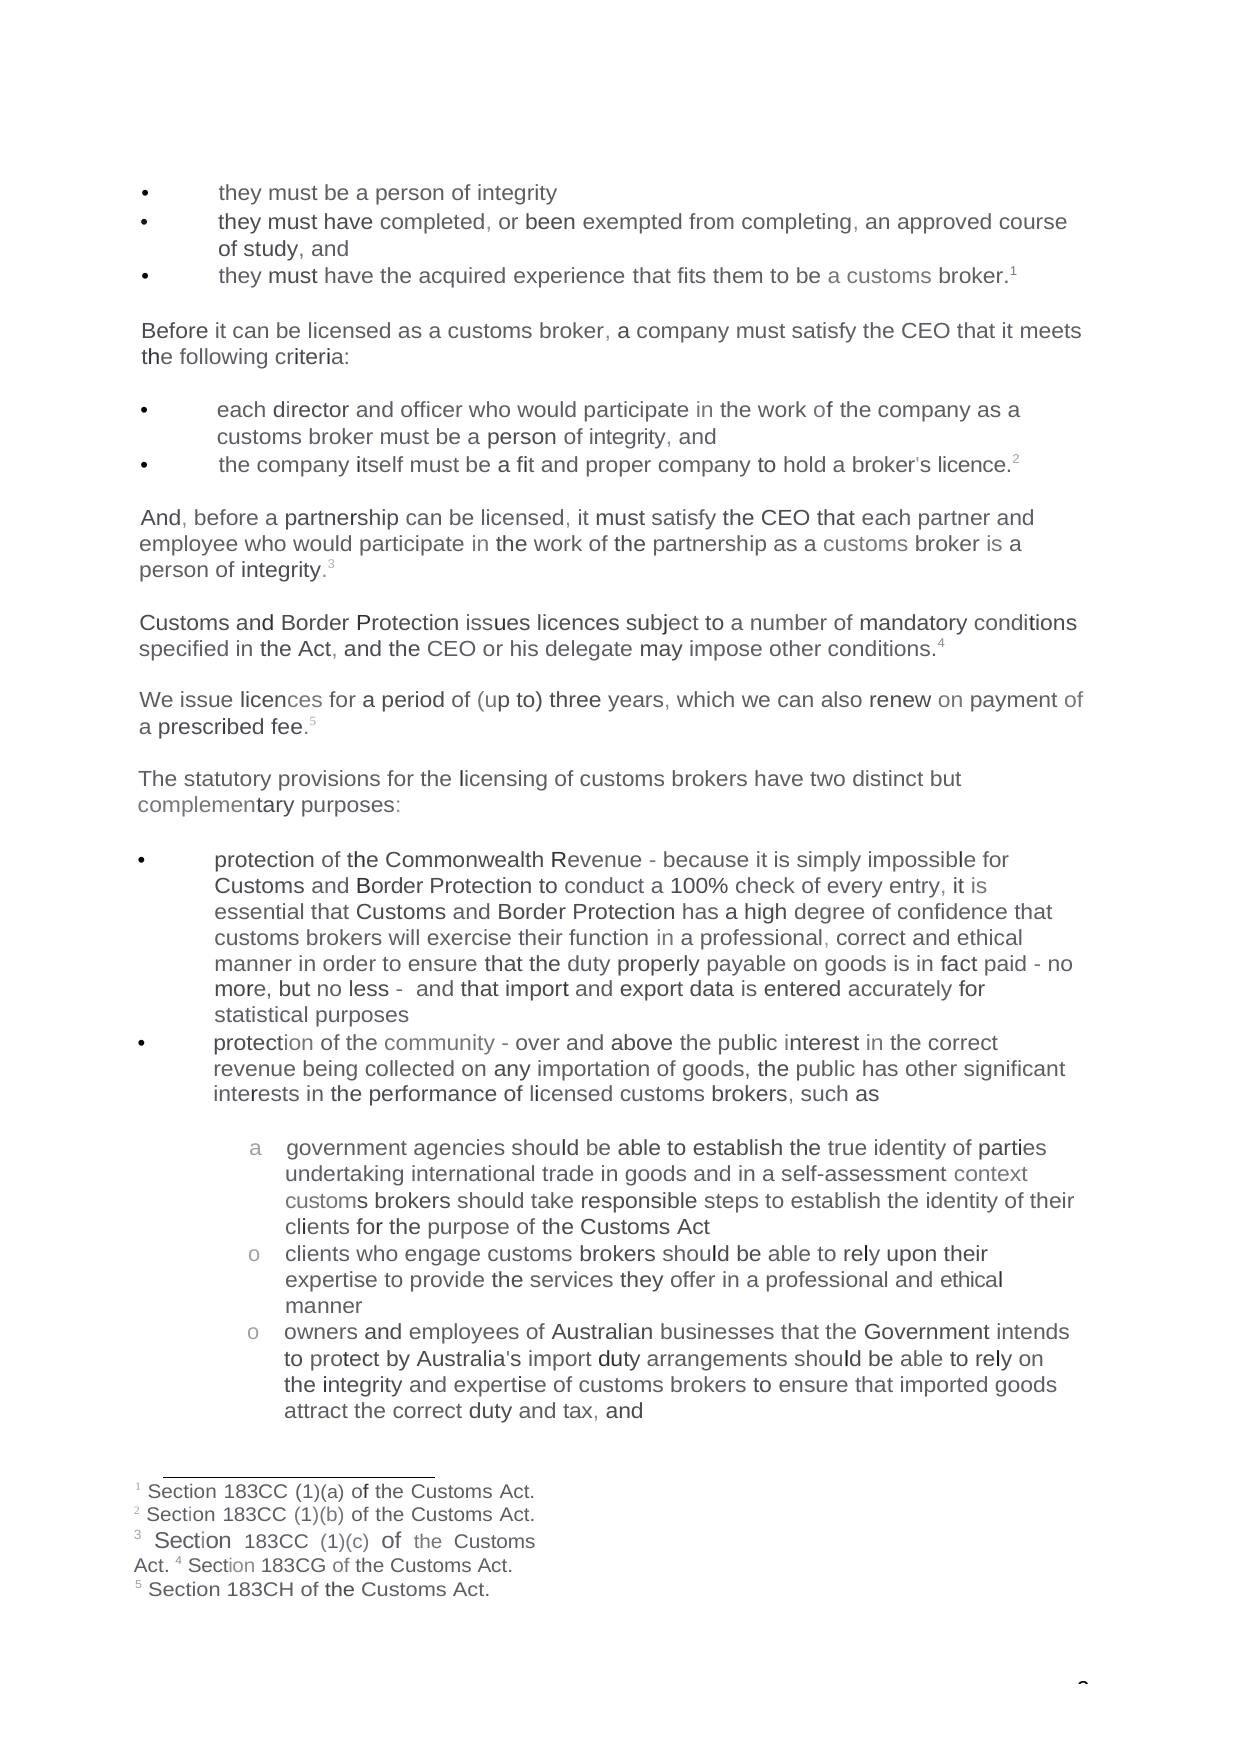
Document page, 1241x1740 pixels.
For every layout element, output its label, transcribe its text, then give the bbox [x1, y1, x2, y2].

list each director and officer who would participate in the work of the company as a customs broker must be a person of integrity, and [140, 397, 1024, 449]
list they must have the acquired experience that fits them to be a customs broker.1 [141, 263, 1098, 289]
text a government agencies should be able to establish the true identity of parties undertaking international trade in goods and in a self-assessment context customs brokers should take responsible steps to establish the identity of their clients for the purpose of the Customs Act [249, 1135, 1082, 1239]
list they must be a person of integrity [141, 180, 1098, 205]
text And, before a partnership can be licensed, it must satisfy the CEO that each partner and employee who would participate in the work of the partnership as a customs broker is a person of integrity.3 [139, 505, 1039, 582]
list clients who engage customs brokers should be able to rely upon their expertise to provide the services they offer in a professional and ethical manner [248, 1241, 1008, 1318]
text 5 Section 183CH of the Customs Act. [135, 1578, 1098, 1601]
text Before it can be licensed as a customs broker, a company must satisfy the CEO that it meets the following criteria: [141, 318, 1087, 369]
list the company itself must be a fit and proper company to hold a broker's licence.2 [140, 452, 1098, 477]
text We issue licences for a period of (up to) three years, which we can also renew on payment of a prescribed fee.5 [138, 687, 1088, 739]
text 1 Section 183CC (1)(a) of the Customs Act. 2 Section 183CC (1)(b) of the Customs Act. 3 Section 183CC (1)(c) of the Customs Act. 4 Section 183CG of the Customs Act. [134, 1480, 536, 1577]
text The statutory provisions for the licensing of customs brokers have two distinct but complementary purposes: [137, 766, 1087, 817]
list protection of the community - over and above the public interest in the correct revenue being collected on any importation of goods, the public has other significant interests in the performance of licensed customs brokers, such as [137, 1030, 1069, 1106]
list owners and employees of Australian businesses that the Government intends to protect by Australia's import duty arrangements should be able to rely on the integrity and expertise of customs brokers to ensure that imported goods attract the correct duty and tax, and [247, 1319, 1074, 1423]
list protection of the Commonwealth Revenue - because it is simply impossible for Customs and Border Protection to conduct a 100% check of every entry, it is essential that Customs and Border Protection has a high degree of confidence that customs brokers will exercise their function in a professional, correct and ethical manner in order to ensure that the duty properly payable on goods is in fact paid - no more, but no less - and that import and export data is entered accurately for statistical purposes [137, 847, 1083, 1027]
text Customs and Border Protection issues licences subject to a number of mandatory conditions specified in the Act, and the CEO or his delegate may impose other conditions.4 [139, 609, 1082, 661]
list they must have completed, or been exempted from completing, an approved course of study, and [140, 209, 1073, 261]
